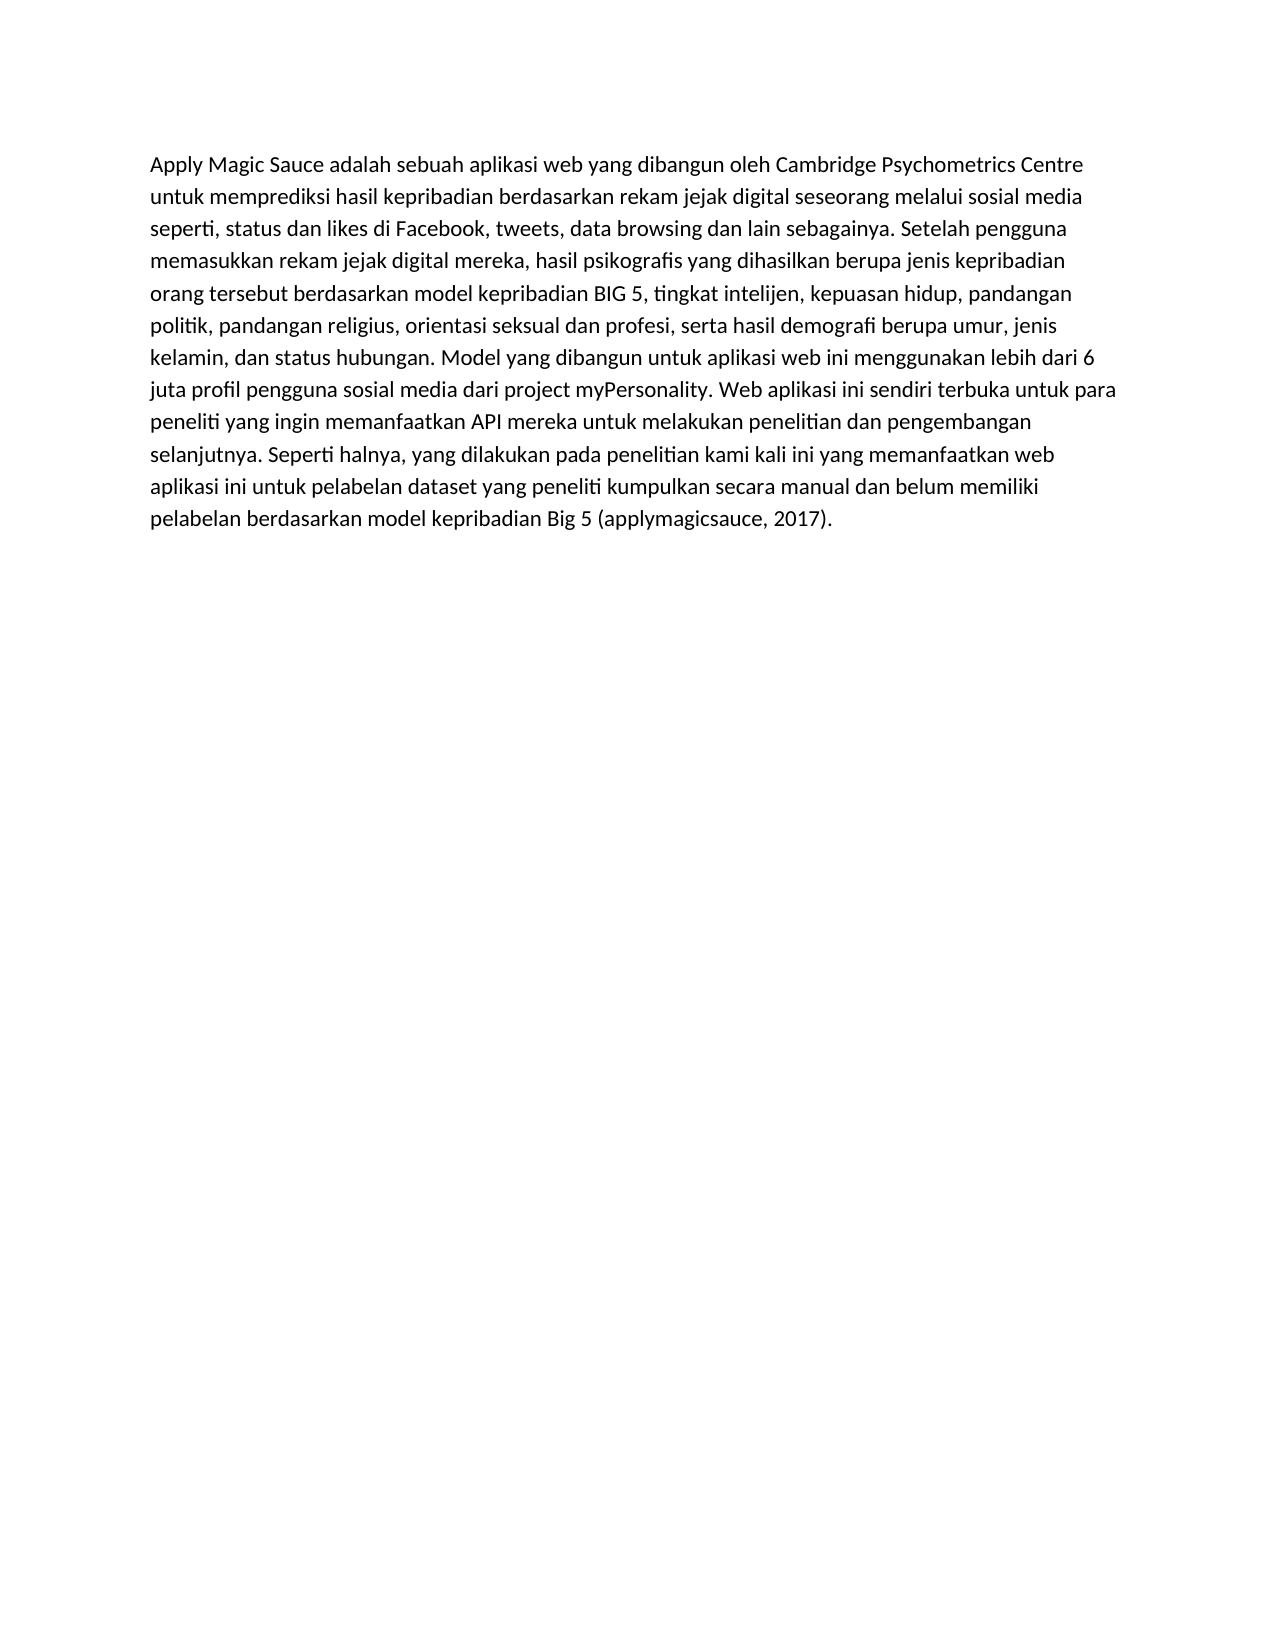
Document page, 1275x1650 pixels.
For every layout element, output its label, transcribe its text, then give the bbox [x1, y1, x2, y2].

text Apply Magic Sauce adalah sebuah aplikasi web yang dibangun oleh Cambridge Psychometrics Centre untuk memprediksi hasil kepribadian berdasarkan rekam jejak digital seseorang melalui sosial media seperti, status dan likes di Facebook, tweets, data browsing dan lain sebagainya. Setelah pengguna memasukkan rekam jejak digital mereka, hasil psikografis yang dihasilkan berupa jenis kepribadian orang tersebut berdasarkan model kepribadian BIG 5, tingkat intelijen, kepuasan hidup, pandangan politik, pandangan religius, orientasi seksual dan profesi, serta hasil demografi berupa umur, jenis kelamin, dan status hubungan. Model yang dibangun untuk aplikasi web ini menggunakan lebih dari 6 juta profil pengguna sosial media dari project myPersonality. Web aplikasi ini sendiri terbuka untuk para peneliti yang ingin memanfaatkan API mereka untuk melakukan penelitian dan pengembangan selanjutnya. Seperti halnya, yang dilakukan pada penelitian kami kali ini yang memanfaatkan web aplikasi ini untuk pelabelan dataset yang peneliti kumpulkan secara manual dan belum memiliki pelabelan berdasarkan model kepribadian Big 5 (applymagicsauce, 2017). [150, 150, 1125, 532]
